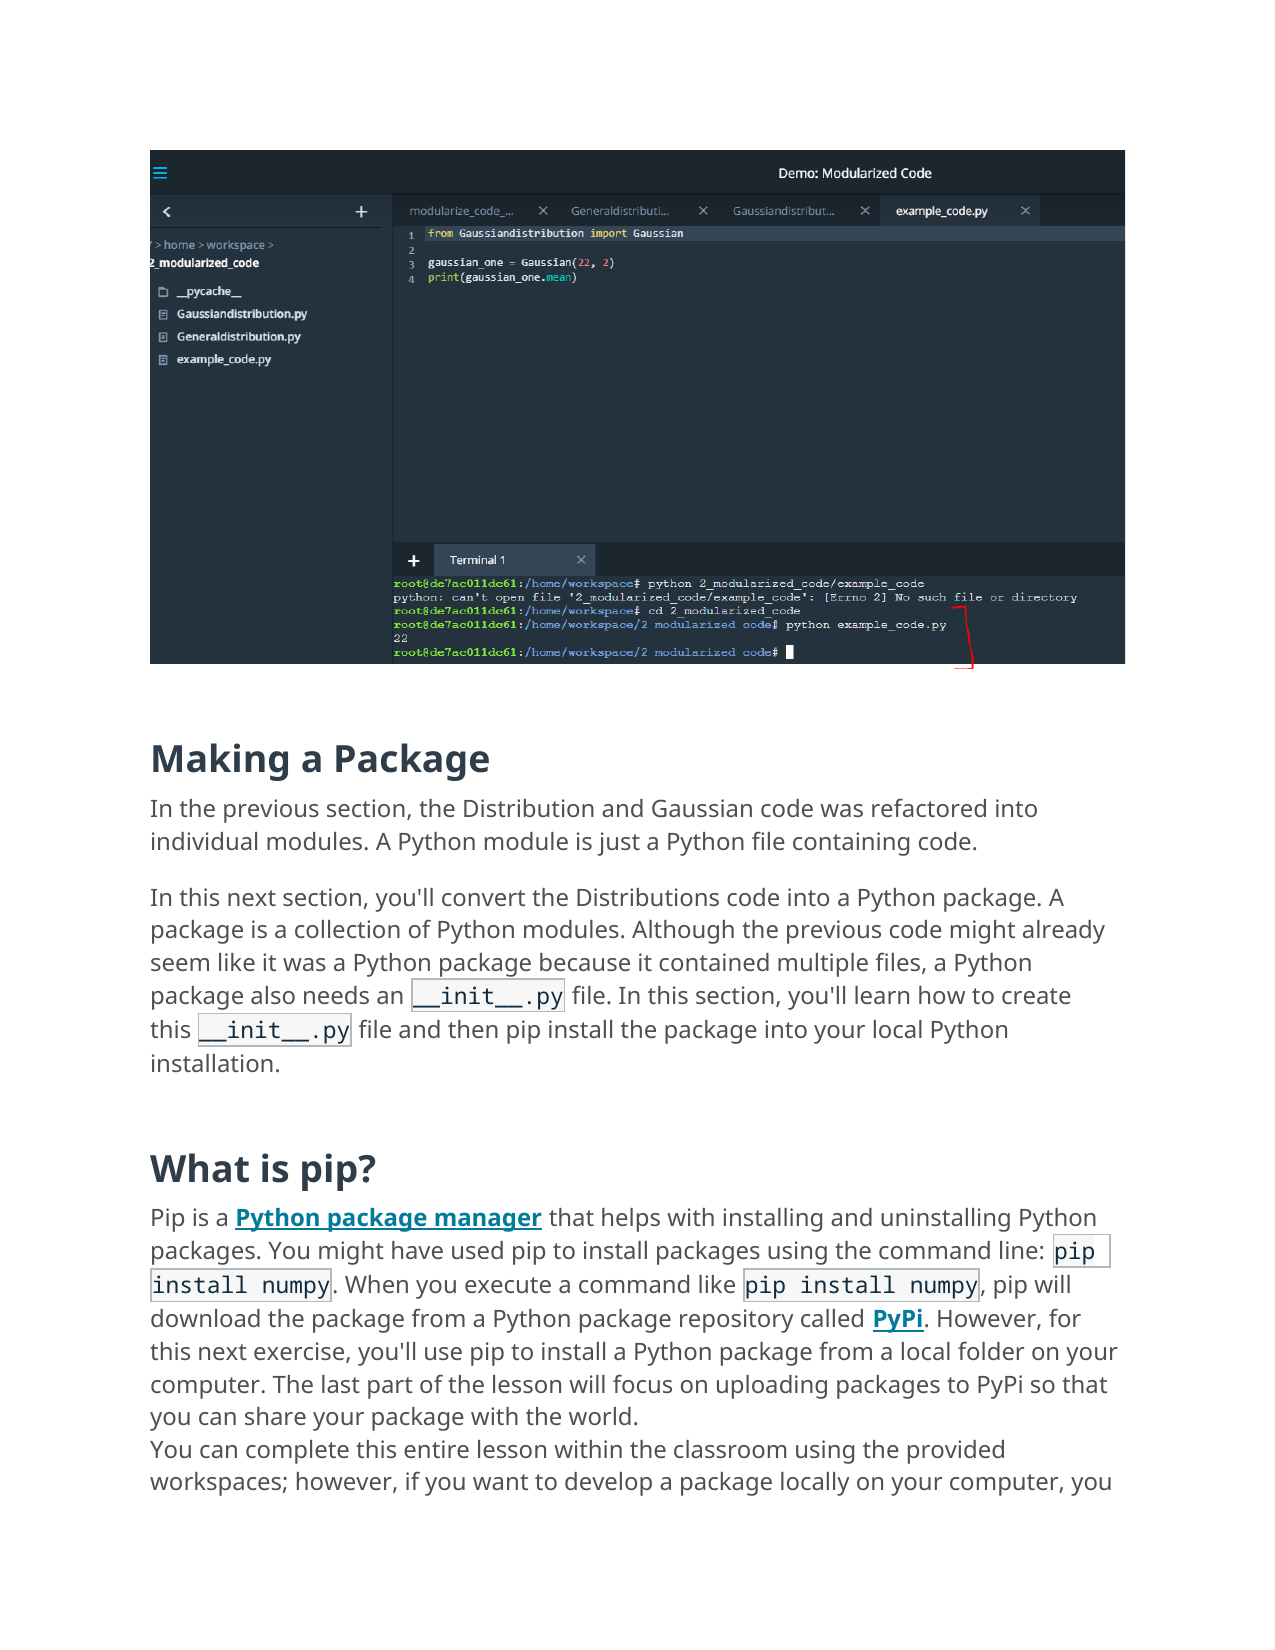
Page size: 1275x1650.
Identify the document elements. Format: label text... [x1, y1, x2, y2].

text Making a Package [150, 733, 1125, 784]
text What is pip? [150, 1142, 1125, 1193]
text In the previous section, the Distribution and Gaussian code was refactored into individual modules. A Python module is just a Python file containing code. [150, 792, 1125, 857]
text Pip is a Python package manager that helps with installing and uninstalling Python packages. You might have used pip to install packages using the command line: pip install numpy. When you execute a command like pip install numpy, pip will download the package from a Python package repository called PyPi. However, for this next exercise, you'll use pip to install a Python package from a local folder on your computer. The last part of the lesson will focus on uploading packages to PyPi so that you can share your package with the world. [150, 1201, 1125, 1433]
text In this next section, you'll convert the Distributions code into a Python package. A package is a collection of Python modules. Although the previous code might already seem like it was a Python package because it contained multiple files, a Python package also needs an __init__.py file. In this section, you'll learn how to create this __init__.py file and then pip install the package into your local Python installation. [150, 880, 1125, 1079]
picture [150, 150, 1125, 669]
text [150, 1433, 1125, 1498]
